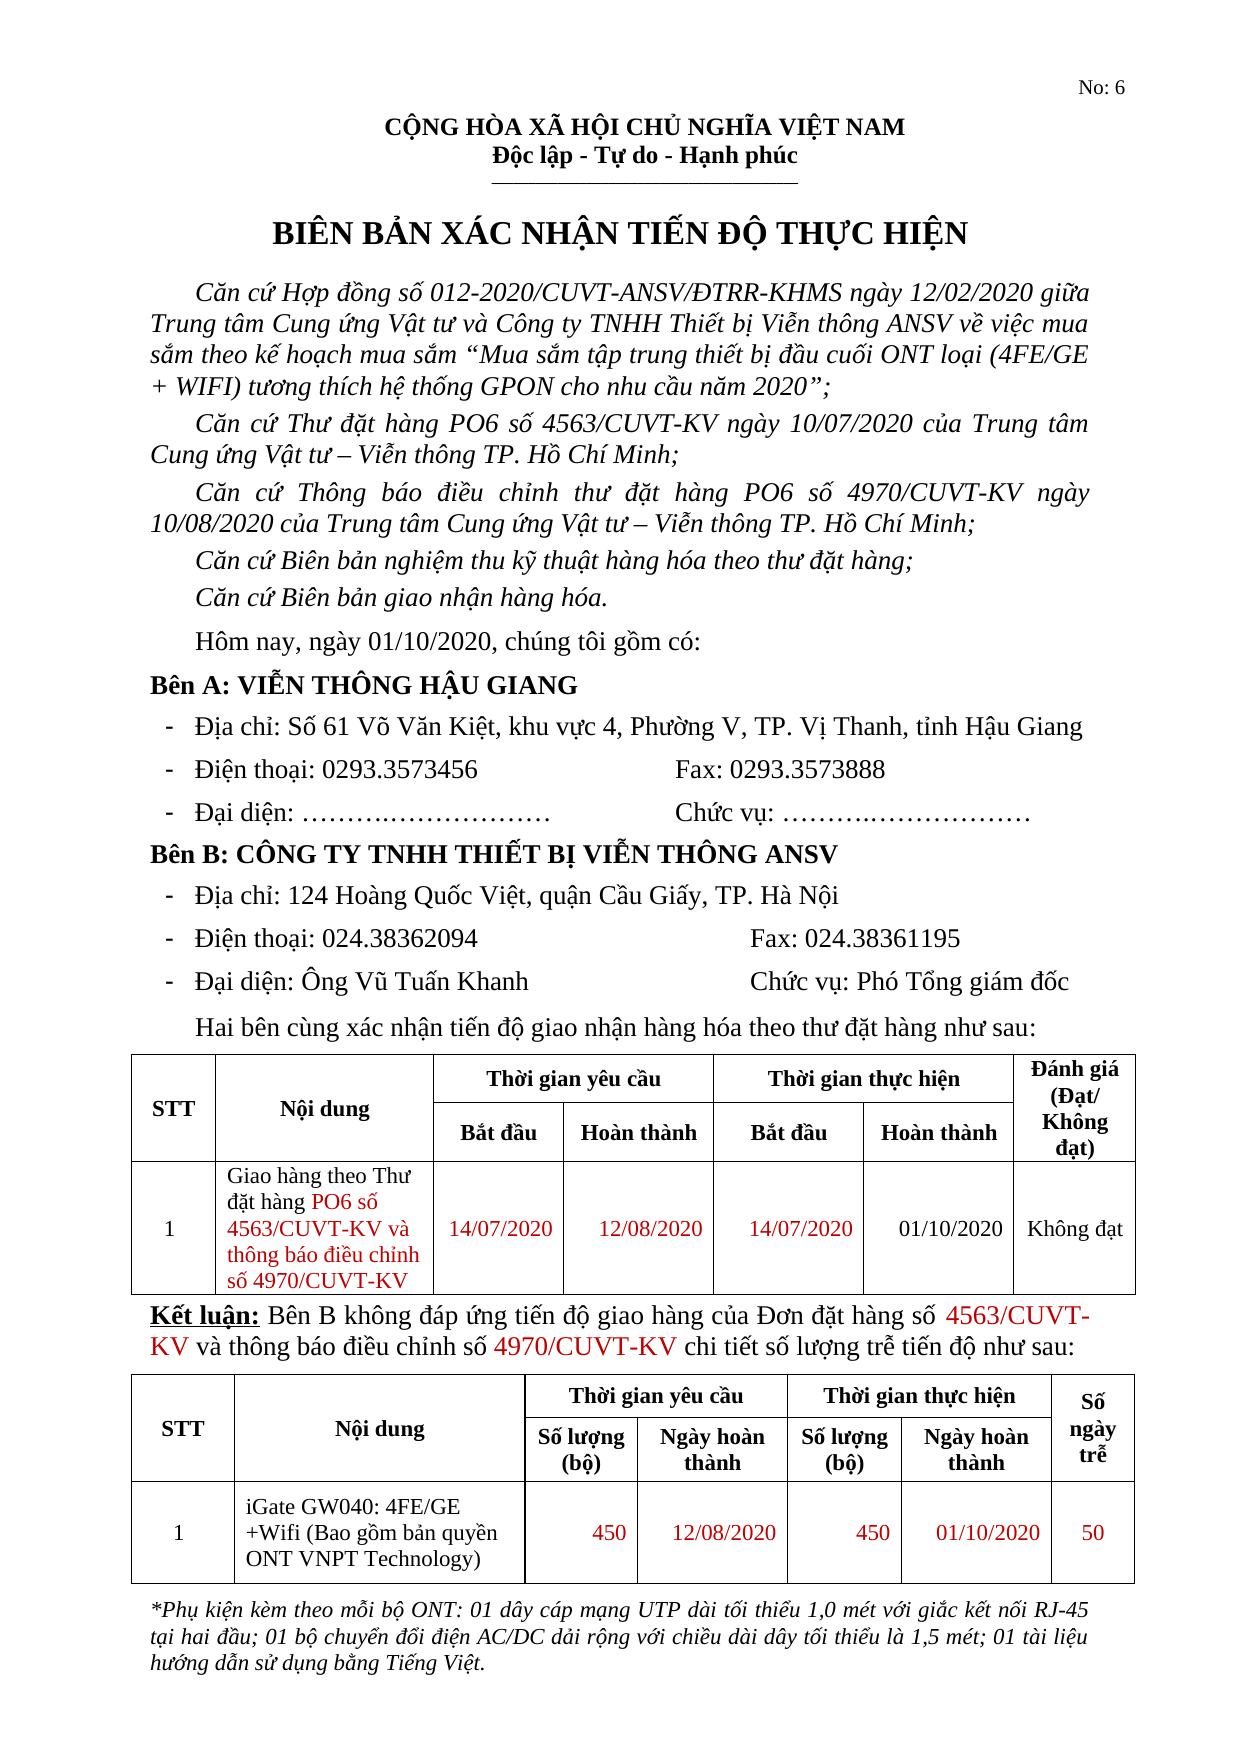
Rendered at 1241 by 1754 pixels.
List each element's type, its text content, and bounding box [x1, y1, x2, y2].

text BIÊN BẢN XÁC NHẬN TIẾN ĐỘ THỰC HIỆN [150, 213, 1090, 251]
table_cell iGate GW040: 4FE/GE +Wifi (Bao gồm bản quyền ONT VNPT Technology) [235, 1482, 524, 1583]
table_header Thời gian yêu cầu [434, 1055, 713, 1102]
table_cell 450 [788, 1482, 901, 1583]
list Đại diện: ……….……………… Chức vụ: ……….……………… [165, 792, 1090, 829]
table_cell 50 [1052, 1482, 1134, 1583]
table_header Thời gian yêu cầu [526, 1375, 787, 1417]
text *Phụ kiện kèm theo mỗi bộ ONT: 01 dây cáp mạng UTP dài tối thiểu 1,0 mét với giắc kết nối RJ-45 tại hai đầu; 01 bộ chuyển đổi điện AC/DC dải rộng với chiều dài dây tối thiểu là 1,5 mét; 01 tài liệu hướng dẫn sử dụng bằng Tiếng Việt. [150, 1596, 1090, 1675]
table_cell Giao hàng theo Thư đặt hàng PO6 số 4563/CUVT-KV và thông báo điều chỉnh số 4970/CUVT-KV [216, 1162, 433, 1294]
table_cell 01/10/2020 [864, 1162, 1013, 1294]
text Căn cứ Biên bản nghiệm thu kỹ thuật hàng hóa theo thư đặt hàng; [150, 544, 1090, 575]
table_cell Số lượng (bộ) [788, 1418, 901, 1481]
list Đại diện: Ông Vũ Tuấn Khanh Chức vụ: Phó Tổng giám đốc [165, 961, 1090, 998]
table_cell Không đạt [1014, 1162, 1135, 1294]
table_header STT [132, 1375, 234, 1481]
table_cell Bắt đầu [714, 1103, 863, 1161]
table_header Nội dung [216, 1055, 433, 1161]
table_cell Hoàn thành [564, 1103, 713, 1161]
text Bên A: VIỄN THÔNG HẬU GIANG [150, 669, 1090, 700]
table_cell 1 [132, 1482, 234, 1583]
text Căn cứ Thư đặt hàng PO6 số 4563/CUVT-KV ngày 10/07/2020 của Trung tâm Cung ứng Vật tư – Viễn thông TP. Hồ Chí Minh; [150, 407, 1090, 469]
text Kết luận: Bên B không đáp ứng tiến độ giao hàng của Đơn đặt hàng số 4563/CUVT-KV và thông báo điều chỉnh số 4970/CUVT-KV chi tiết số lượng trễ tiến độ như sau: [150, 1299, 1090, 1361]
text Căn cứ Biên bản giao nhận hàng hóa. [150, 582, 1090, 613]
text Hai bên cùng xác nhận tiến độ giao nhận hàng hóa theo thư đặt hàng như sau: [150, 1011, 1090, 1042]
table_cell 01/10/2020 [902, 1482, 1051, 1583]
table_cell Ngày hoàn thành [638, 1418, 787, 1481]
list Điện thoại: 0293.3573456 Fax: 0293.3573888 [165, 749, 1090, 786]
text Hôm nay, ngày 01/10/2020, chúng tôi gồm có: [150, 625, 1090, 656]
table_cell Hoàn thành [864, 1103, 1013, 1161]
table_cell Bắt đầu [434, 1103, 563, 1161]
list Địa chỉ: 124 Hoàng Quốc Việt, quận Cầu Giấy, TP. Hà Nội [165, 875, 1090, 912]
list Điện thoại: 024.38362094 Fax: 024.38361195 [165, 918, 1090, 955]
table_cell Ngày hoàn thành [902, 1418, 1051, 1481]
table_header Nội dung [235, 1375, 524, 1481]
table_header Đánh giá (Đạt/ Không đạt) [1014, 1055, 1135, 1161]
text Bên B: CÔNG TY TNHH THIẾT BỊ VIỄN THÔNG ANSV [150, 838, 1090, 869]
table_header Thời gian thực hiện [788, 1375, 1051, 1417]
table_cell 12/08/2020 [638, 1482, 787, 1583]
table_cell 450 [526, 1482, 637, 1583]
table_header Thời gian thực hiện [714, 1055, 1013, 1102]
table_cell 1 [132, 1162, 215, 1294]
list Địa chỉ: Số 61 Võ Văn Kiệt, khu vực 4, Phường V, TP. Vị Thanh, tỉnh Hậu Giang [165, 706, 1090, 743]
table_header STT [132, 1055, 215, 1161]
table_cell 12/08/2020 [564, 1162, 713, 1294]
table_cell 14/07/2020 [714, 1162, 863, 1294]
table_header CỘNG HÒA XÃ HỘI CHỦ NGHĨA VIỆT NAM Độc lập - Tự do - Hạnh phúc [150, 112, 1139, 169]
table_cell Số lượng (bộ) [526, 1418, 637, 1481]
table_cell 14/07/2020 [434, 1162, 563, 1294]
table_cell __________________________________________ [150, 169, 1139, 200]
table_header Số ngày trễ [1052, 1375, 1134, 1481]
text Căn cứ Hợp đồng số 012-2020/CUVT-ANSV/ĐTRR-KHMS ngày 12/02/2020 giữa Trung tâm Cung ứng Vật tư và Công ty TNHH Thiết bị Viễn thông ANSV về việc mua sắm theo kế hoạch mua sắm “Mua sắm tập trung thiết bị đầu cuối ONT loại (4FE/GE + WIFI) tương thích hệ thống GPON cho nhu cầu năm 2020”; [150, 276, 1090, 401]
text Căn cứ Thông báo điều chỉnh thư đặt hàng PO6 số 4970/CUVT-KV ngày 10/08/2020 của Trung tâm Cung ứng Vật tư – Viễn thông TP. Hồ Chí Minh; [150, 476, 1090, 538]
